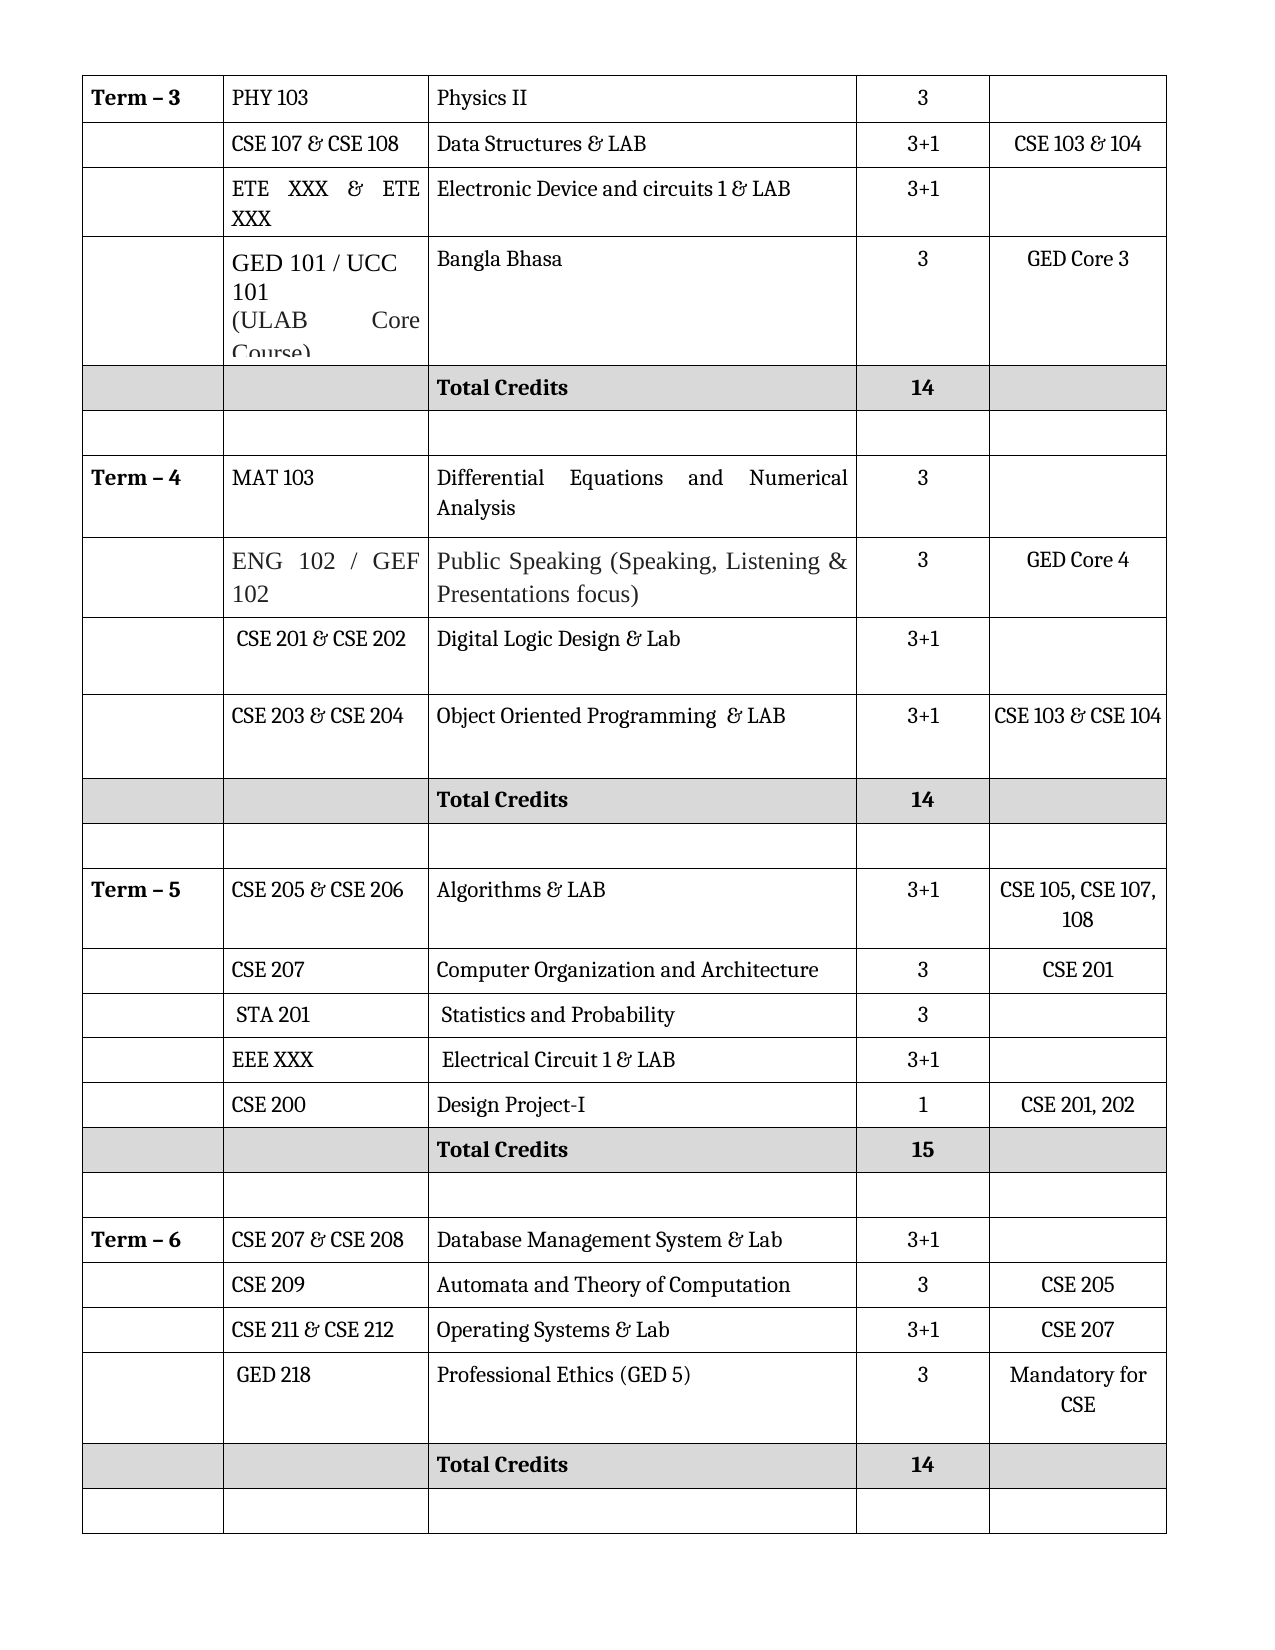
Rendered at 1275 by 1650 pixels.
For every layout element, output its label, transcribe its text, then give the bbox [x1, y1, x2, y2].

table_cell CSE 205 [990, 1263, 1166, 1307]
table_cell 3 [857, 237, 989, 365]
table_cell [224, 1128, 428, 1172]
table_cell Bangla Bhasa [429, 237, 856, 365]
table_cell EEE XXX [224, 1038, 428, 1082]
table_cell [224, 366, 428, 410]
table_cell [83, 824, 223, 868]
table_cell CSE 201 [990, 949, 1166, 993]
table_cell 14 [857, 366, 989, 410]
table_cell Statistics and Probability [429, 994, 856, 1037]
table_cell Total Credits [429, 1128, 856, 1172]
table_cell [990, 366, 1166, 410]
table_cell 3 [857, 456, 989, 537]
table_cell [83, 695, 223, 778]
table_cell ETE XXX & ETE XXX [224, 168, 428, 236]
table_cell [429, 1489, 856, 1533]
table_cell [83, 1353, 223, 1443]
table_cell [990, 1038, 1166, 1082]
table_cell [990, 824, 1166, 868]
table_cell CSE 107 & CSE 108 [224, 123, 428, 167]
table_cell CSE 103 & 104 [990, 123, 1166, 167]
table_cell 3 [857, 1263, 989, 1307]
table_cell 3+1 [857, 168, 989, 236]
table_cell 15 [857, 1128, 989, 1172]
table_cell GED 101 / UCC 101 (ULAB Core Course) [224, 237, 428, 365]
table_cell [857, 1489, 989, 1533]
table_cell GED Core 4 [990, 538, 1166, 617]
table_cell Physics II [429, 76, 856, 122]
table_cell [83, 237, 223, 365]
table_cell Digital Logic Design & Lab [429, 618, 856, 693]
table_cell STA 201 [224, 994, 428, 1037]
table_cell CSE 207 [990, 1308, 1166, 1352]
table_cell Professional Ethics (GED 5) [429, 1353, 856, 1443]
table_cell CSE 205 & CSE 206 [224, 869, 428, 948]
table_cell 3+1 [857, 1038, 989, 1082]
table_cell [83, 538, 223, 617]
table_cell [83, 618, 223, 693]
table_cell Object Oriented Programming & LAB [429, 695, 856, 778]
table_cell [83, 168, 223, 236]
table_cell [83, 366, 223, 410]
table_cell CSE 211 & CSE 212 [224, 1308, 428, 1352]
table_cell [224, 779, 428, 823]
table_cell CSE 209 [224, 1263, 428, 1307]
table_cell CSE 207 [224, 949, 428, 993]
table_cell Mandatory for CSE [990, 1353, 1166, 1443]
table_cell 3+1 [857, 1308, 989, 1352]
table_cell [83, 1173, 223, 1217]
table_cell [990, 1444, 1166, 1488]
table_cell Electronic Device and circuits 1 & LAB [429, 168, 856, 236]
table_cell Differential Equations and Numerical Analysis [429, 456, 856, 537]
table_cell CSE 201 & CSE 202 [224, 618, 428, 693]
table_cell Data Structures & LAB [429, 123, 856, 167]
table_cell Computer Organization and Architecture [429, 949, 856, 993]
table_cell PHY 103 [224, 76, 428, 122]
table_cell Public Speaking (Speaking, Listening & Presentations focus) [429, 538, 856, 617]
table_cell [990, 411, 1166, 455]
table_cell Term – 4 [83, 456, 223, 537]
table_cell [83, 1083, 223, 1127]
table_cell [429, 411, 856, 455]
table_cell 1 [857, 1083, 989, 1127]
table_cell CSE 207 & CSE 208 [224, 1218, 428, 1262]
table_cell CSE 103 & CSE 104 [990, 695, 1166, 778]
table_cell 3 [857, 1353, 989, 1443]
table_cell 3+1 [857, 869, 989, 948]
table_cell Term – 5 [83, 869, 223, 948]
table_cell Operating Systems & Lab [429, 1308, 856, 1352]
table_cell [857, 1173, 989, 1217]
table_cell Total Credits [429, 1444, 856, 1488]
table_cell [224, 1173, 428, 1217]
table_cell [990, 779, 1166, 823]
table_cell [83, 1308, 223, 1352]
table_cell GED Core 3 [990, 237, 1166, 365]
table_cell 3+1 [857, 1218, 989, 1262]
table_cell 3 [857, 76, 989, 122]
table_cell [990, 1128, 1166, 1172]
table_cell Design Project-I [429, 1083, 856, 1127]
table_cell [857, 411, 989, 455]
table_cell [83, 1444, 223, 1488]
table_cell Algorithms & LAB [429, 869, 856, 948]
table_cell [990, 1173, 1166, 1217]
table_cell 3 [857, 949, 989, 993]
table_cell [83, 779, 223, 823]
table_cell Total Credits [429, 366, 856, 410]
table_cell [83, 1489, 223, 1533]
table_cell [990, 1218, 1166, 1262]
table_cell [990, 618, 1166, 693]
table_cell Automata and Theory of Computation [429, 1263, 856, 1307]
table_cell [224, 1444, 428, 1488]
table_cell [83, 123, 223, 167]
table_cell ENG 102 / GEF 102 [224, 538, 428, 617]
table_cell Electrical Circuit 1 & LAB [429, 1038, 856, 1082]
table_cell 14 [857, 779, 989, 823]
table_cell Database Management System & Lab [429, 1218, 856, 1262]
table_cell Term – 6 [83, 1218, 223, 1262]
table_cell CSE 203 & CSE 204 [224, 695, 428, 778]
table_cell [83, 1038, 223, 1082]
table_cell [83, 994, 223, 1037]
table_cell Total Credits [429, 779, 856, 823]
table_cell [990, 76, 1166, 122]
table_cell CSE 200 [224, 1083, 428, 1127]
table_cell GED 218 [224, 1353, 428, 1443]
table_cell [990, 1489, 1166, 1533]
table_cell 3 [857, 994, 989, 1037]
table_cell [990, 456, 1166, 537]
table_cell [224, 411, 428, 455]
table_cell [429, 1173, 856, 1217]
table_cell [990, 168, 1166, 236]
table_cell 3+1 [857, 123, 989, 167]
table_cell 14 [857, 1444, 989, 1488]
table_cell MAT 103 [224, 456, 428, 537]
table_cell CSE 201, 202 [990, 1083, 1166, 1127]
table_cell CSE 105, CSE 107, 108 [990, 869, 1166, 948]
table_cell [857, 824, 989, 868]
table_cell 3 [857, 538, 989, 617]
table_cell [83, 411, 223, 455]
table_cell [224, 824, 428, 868]
table_cell 3+1 [857, 618, 989, 693]
table_cell [83, 1263, 223, 1307]
table_cell [224, 1489, 428, 1533]
table_cell [429, 824, 856, 868]
table_cell [990, 994, 1166, 1037]
table_cell [83, 949, 223, 993]
table_cell 3+1 [857, 695, 989, 778]
table_cell [83, 1128, 223, 1172]
table_cell Term – 3 [83, 76, 223, 122]
